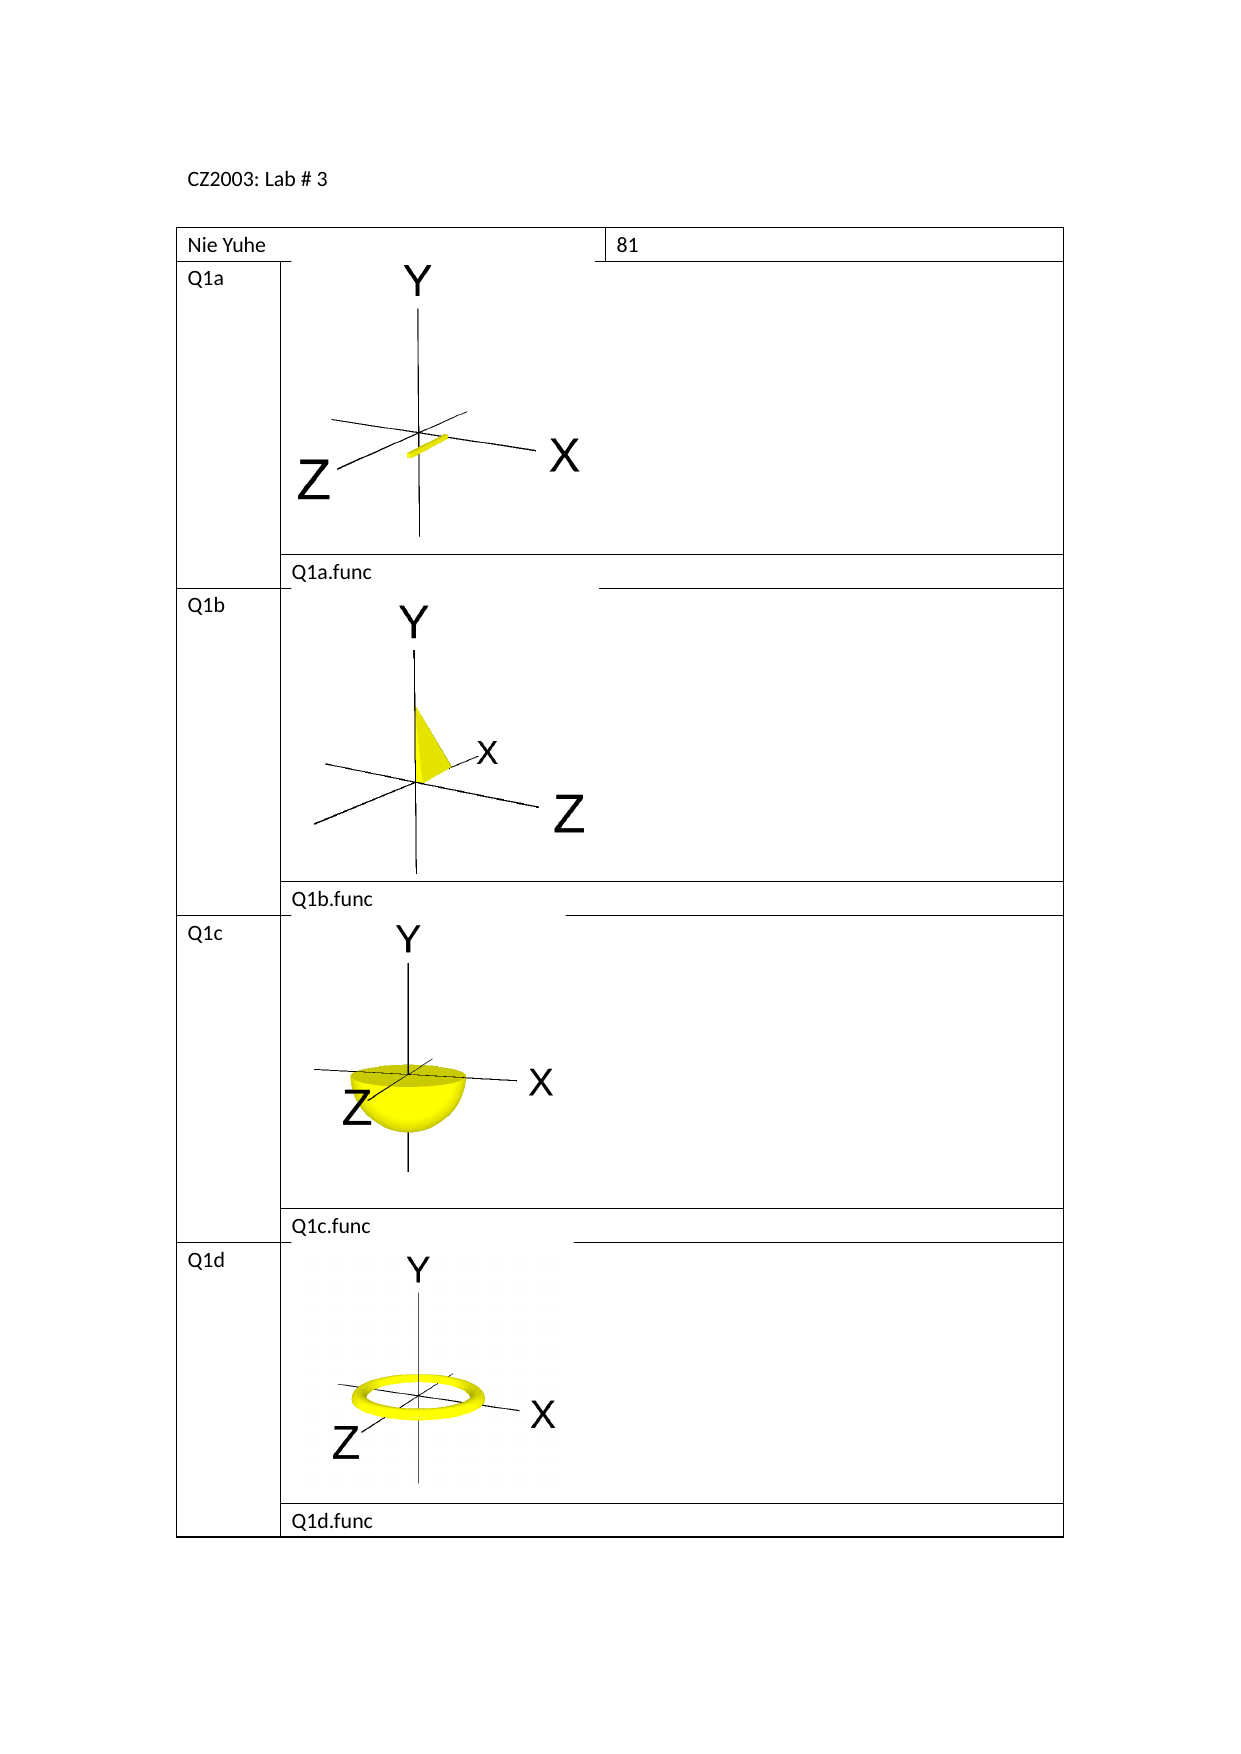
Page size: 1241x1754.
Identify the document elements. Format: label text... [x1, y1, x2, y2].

table_cell [281, 262, 1063, 554]
table_cell Q1a.func [281, 555, 1063, 588]
table_header 81 [606, 228, 1063, 261]
table_cell Q1d.func [281, 1504, 1063, 1536]
table_cell [281, 916, 1063, 1208]
table_cell [281, 1243, 1063, 1503]
picture [291, 915, 566, 1187]
table_cell Q1c.func [281, 1209, 1063, 1242]
table_cell Q1b.func [281, 882, 1063, 915]
picture [291, 588, 600, 874]
picture [291, 1242, 574, 1492]
table_cell Q1b [177, 589, 280, 915]
table_cell Q1c [177, 916, 280, 1242]
table_header Nie Yuhe [177, 228, 605, 261]
table_cell Q1d [177, 1243, 280, 1536]
table_cell [281, 589, 1063, 881]
picture [291, 261, 595, 541]
table_cell Q1a [177, 262, 280, 588]
text CZ2003: Lab # 3 [187, 162, 1053, 194]
